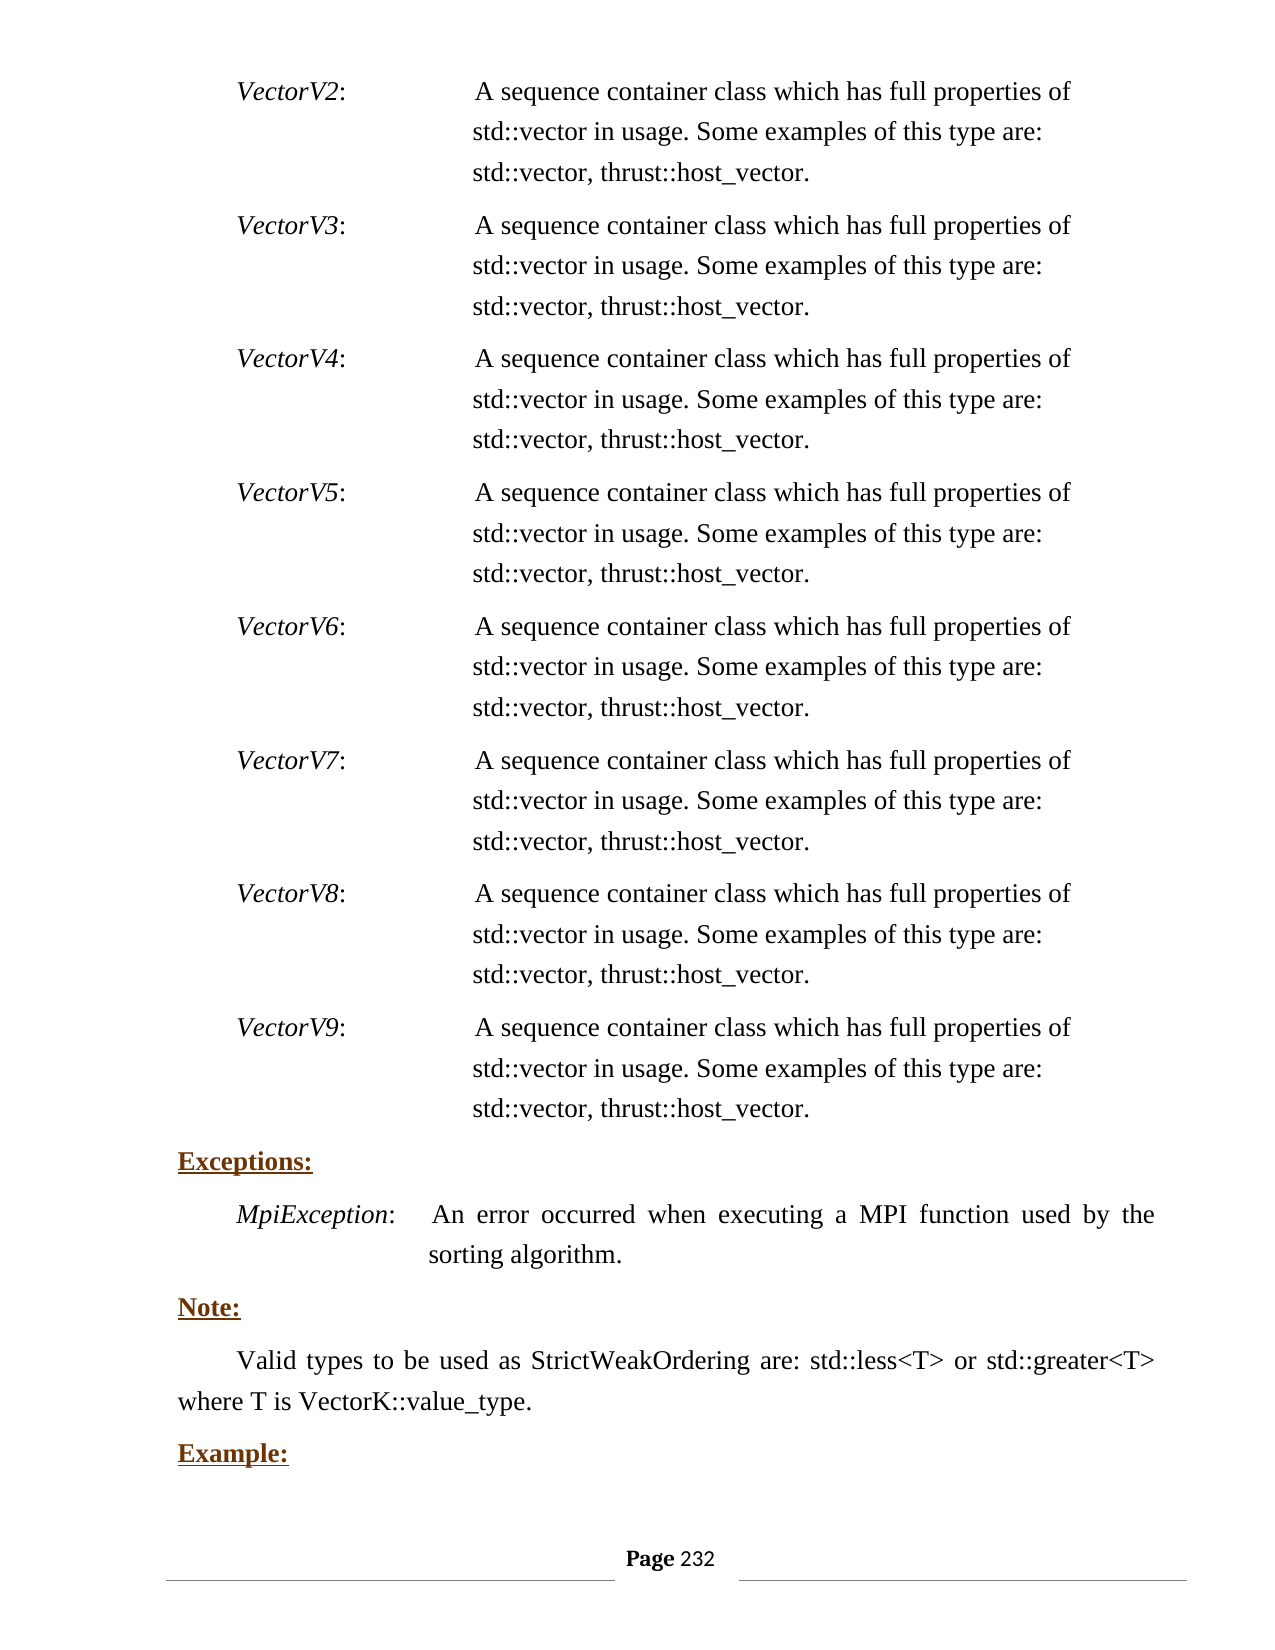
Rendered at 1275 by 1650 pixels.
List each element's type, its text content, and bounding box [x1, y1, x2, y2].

text VectorV7: A sequence container class which has full properties of std::vector in usage. Some examples of this type are: std::vector, thrust::host_vector. [177, 744, 1157, 856]
text VectorV3: A sequence container class which has full properties of std::vector in usage. Some examples of this type are: std::vector, thrust::host_vector. [177, 209, 1157, 321]
text Note: [177, 1291, 1157, 1322]
text VectorV6: A sequence container class which has full properties of std::vector in usage. Some examples of this type are: std::vector, thrust::host_vector. [177, 610, 1157, 722]
text Valid types to be used as StrictWeakOrdering are: std::less<T> or std::greater<T> where T is VectorK::value_type. [177, 1344, 1157, 1416]
text VectorV8: A sequence container class which has full properties of std::vector in usage. Some examples of this type are: std::vector, thrust::host_vector. [177, 877, 1157, 989]
text Example: [177, 1437, 1157, 1469]
text Exceptions: [177, 1145, 1157, 1176]
text MpiException: An error occurred when executing a MPI function used by the sorting algorithm. [177, 1198, 1157, 1269]
text VectorV4: A sequence container class which has full properties of std::vector in usage. Some examples of this type are: std::vector, thrust::host_vector. [177, 342, 1157, 454]
text VectorV2: A sequence container class which has full properties of std::vector in usage. Some examples of this type are: std::vector, thrust::host_vector. [177, 75, 1157, 187]
text VectorV9: A sequence container class which has full properties of std::vector in usage. Some examples of this type are: std::vector, thrust::host_vector. [177, 1011, 1157, 1123]
text VectorV5: A sequence container class which has full properties of std::vector in usage. Some examples of this type are: std::vector, thrust::host_vector. [177, 476, 1157, 588]
